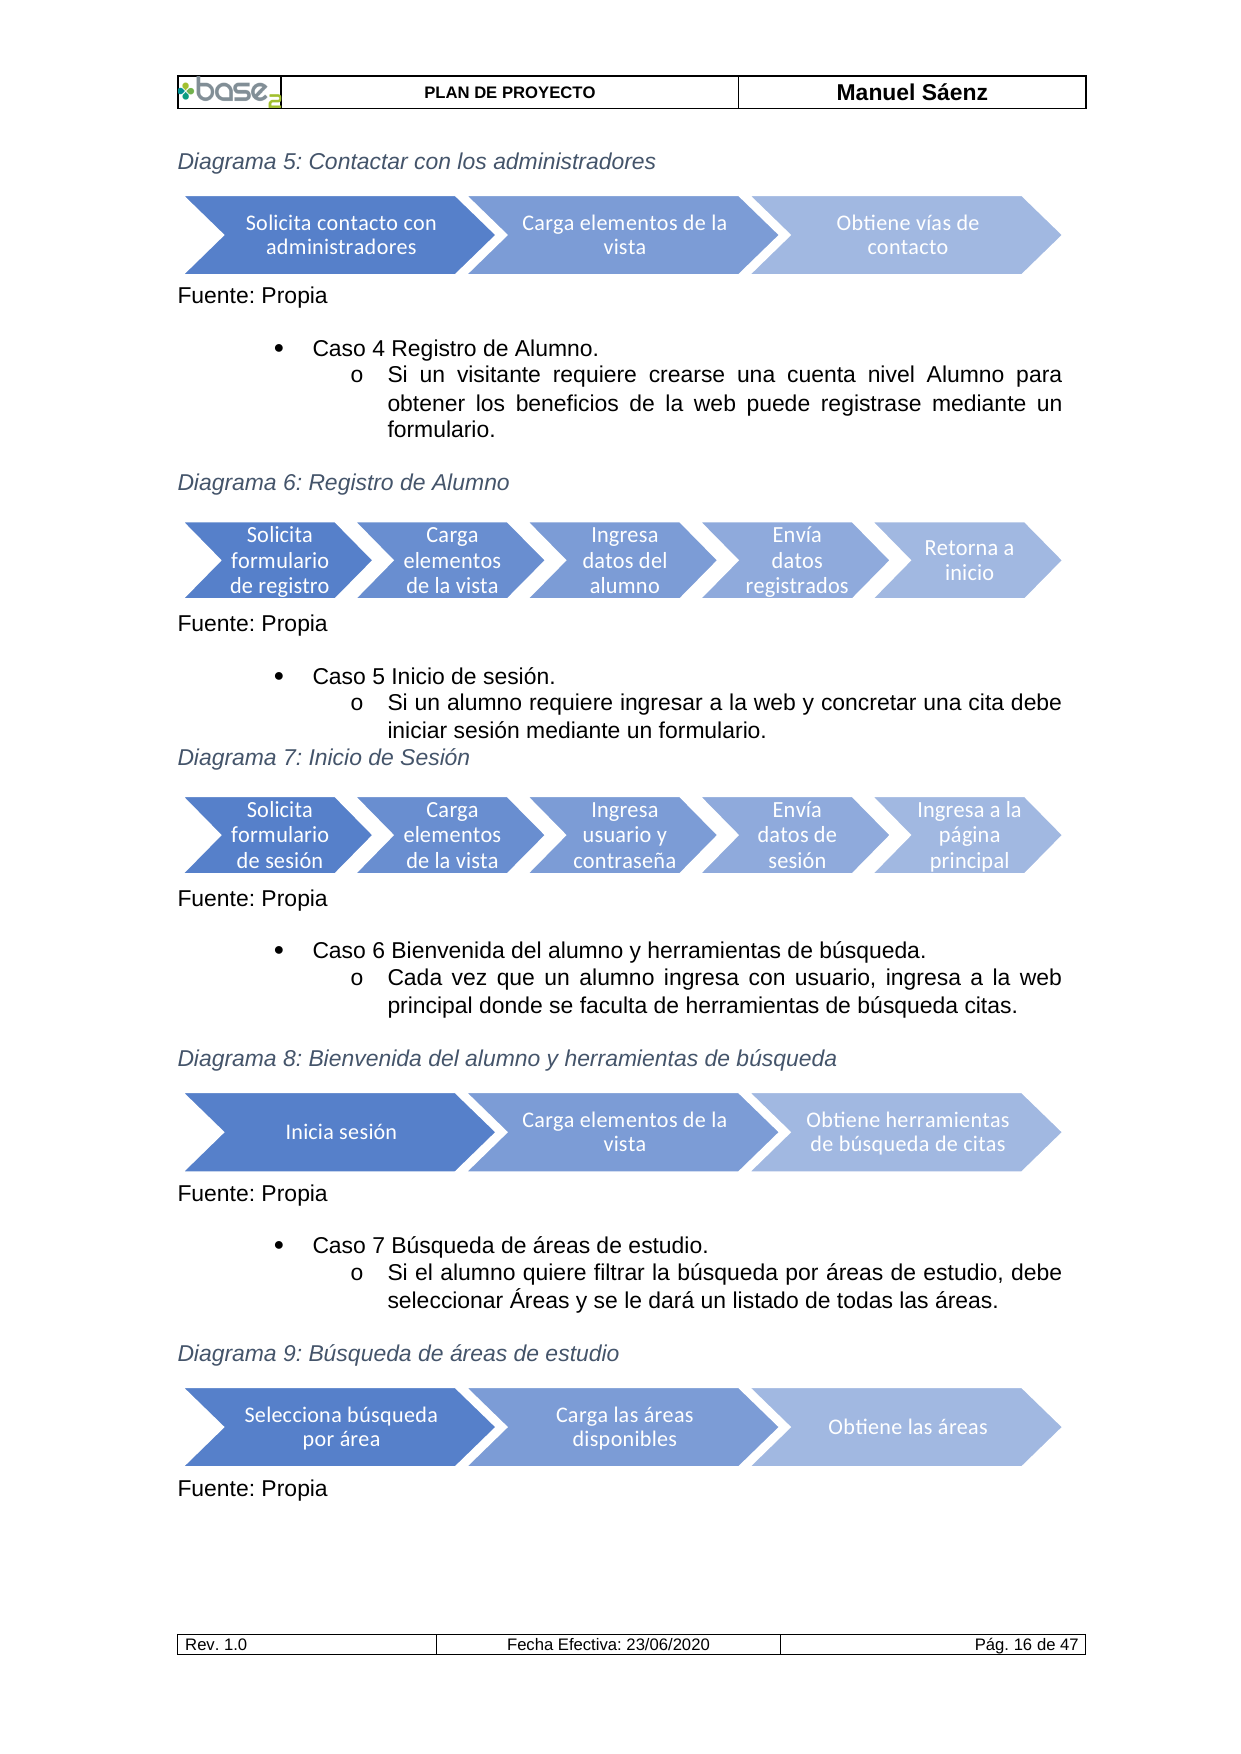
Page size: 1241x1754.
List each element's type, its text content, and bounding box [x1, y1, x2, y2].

text Fuente: Propia [177, 282, 1063, 309]
text Diagrama 6: Registro de Alumno [177, 469, 1063, 495]
list Si un visitante requiere crearse una cuenta nivel Alumno para obtener los beneficios de la web puede registrase mediante un formulario. [350, 361, 1063, 442]
text Fuente: Propia [177, 610, 1063, 636]
text Diagrama 7: Inicio de Sesión [177, 744, 1063, 770]
list Caso 6 Bienvenida del alumno y herramientas de búsqueda. [275, 937, 1063, 964]
list Caso 5 Inicio de sesión. [275, 663, 1063, 689]
list Caso 7 Búsqueda de áreas de estudio. [275, 1232, 1063, 1259]
text Diagrama 5: Contactar con los administradores [177, 148, 1063, 174]
text Fuente: Propia [177, 885, 1063, 911]
text Diagrama 8: Bienvenida del alumno y herramientas de búsqueda [177, 1045, 1063, 1071]
text Diagrama 9: Búsqueda de áreas de estudio [177, 1340, 1063, 1366]
list Caso 4 Registro de Alumno. [275, 335, 1063, 361]
text Fuente: Propia [177, 1179, 1063, 1206]
text Fuente: Propia [177, 1474, 1063, 1501]
list Si el alumno quiere filtrar la búsqueda por áreas de estudio, debe seleccionar Áreas y se le dará un listado de todas las áreas. [350, 1259, 1063, 1313]
list Cada vez que un alumno ingresa con usuario, ingresa a la web principal donde se faculta de herramientas de búsqueda citas. [350, 964, 1063, 1018]
list Si un alumno requiere ingresar a la web y concretar una cita debe iniciar sesión mediante un formulario. [350, 689, 1063, 744]
picture [177, 76, 282, 108]
